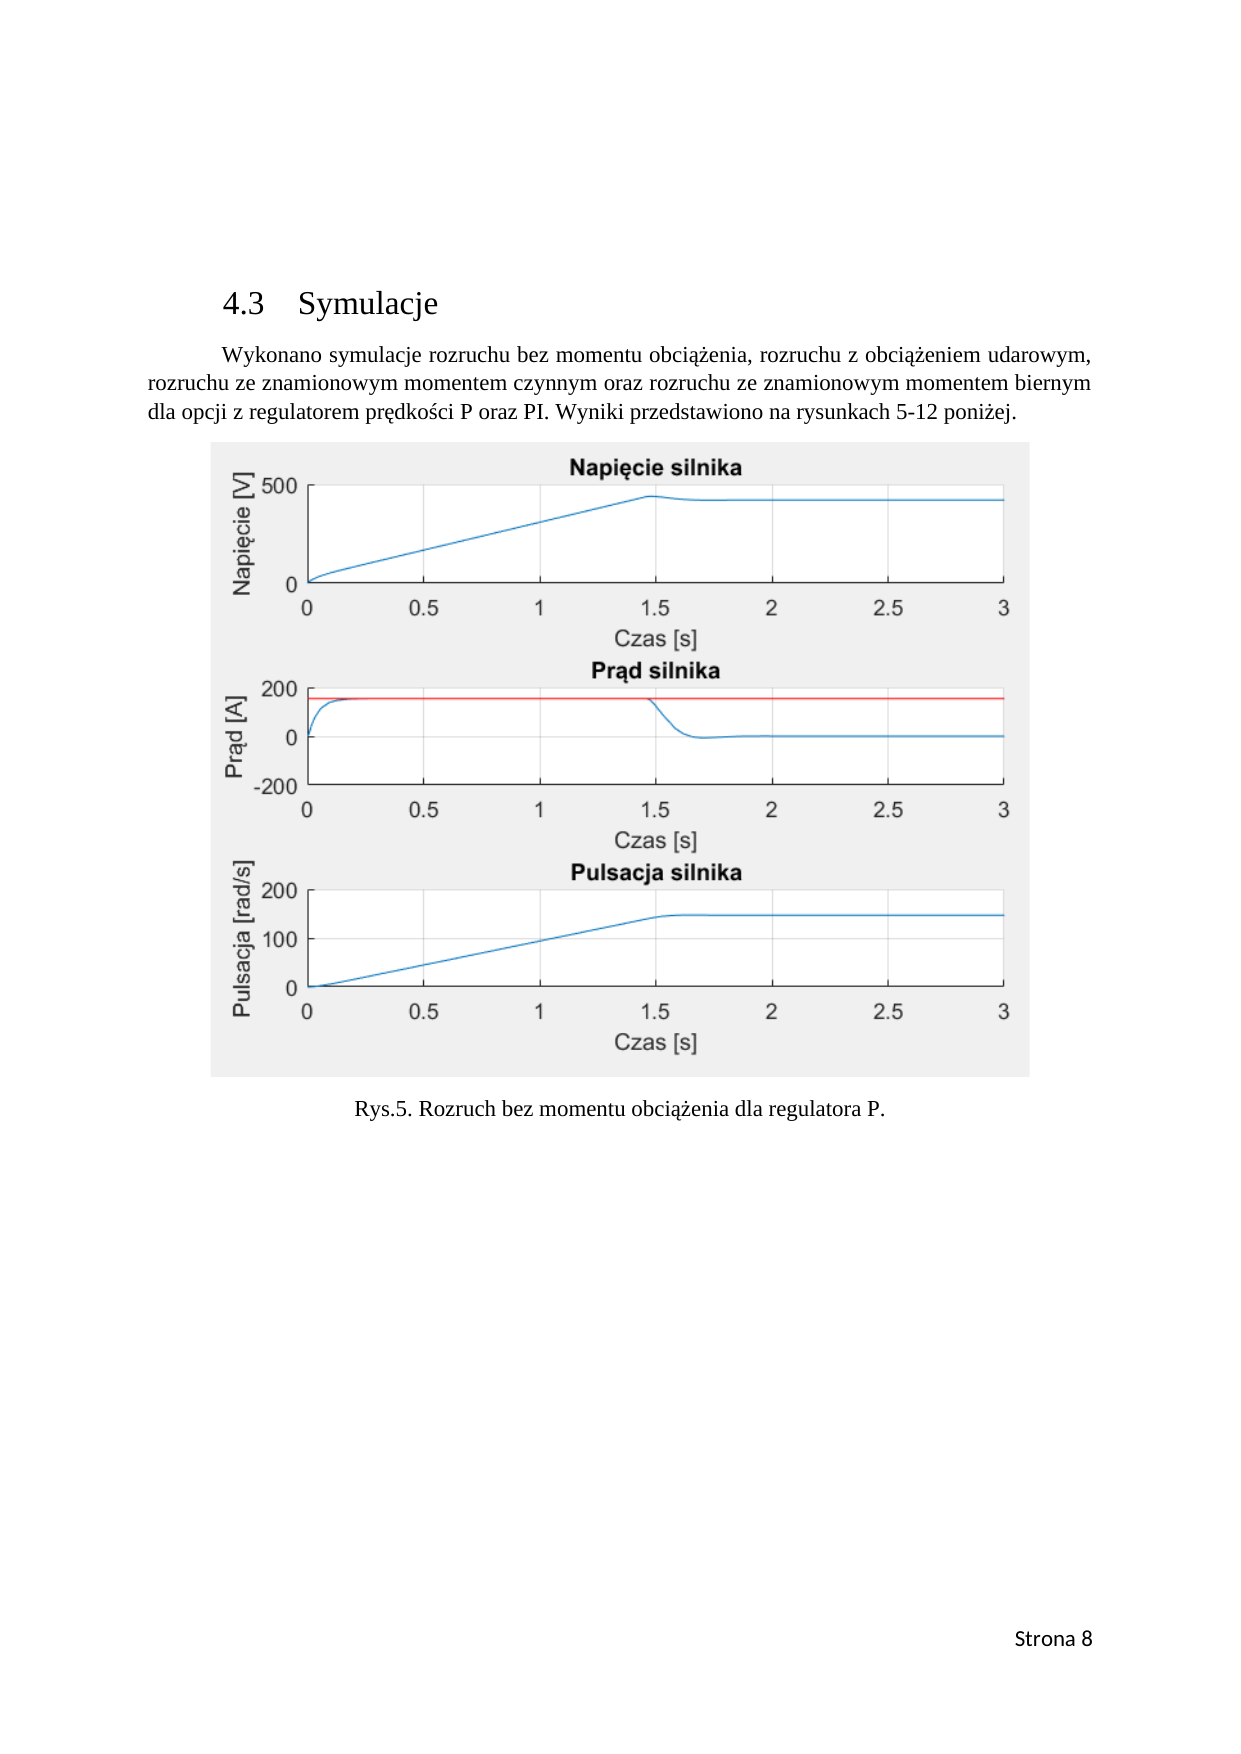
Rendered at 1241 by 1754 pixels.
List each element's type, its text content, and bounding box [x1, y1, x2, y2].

list Symulacje [223, 283, 1093, 321]
text Rys.5. Rozruch bez momentu obciążenia dla regulatora P. [148, 1095, 1093, 1121]
picture [210, 442, 1030, 1077]
text Wykonano symulacje rozruchu bez momentu obciążenia, rozruchu z obciążeniem udarowym, rozruchu ze znamionowym momentem czynnym oraz rozruchu ze znamionowym momentem biernym dla opcji z regulatorem prędkości P oraz PI. Wyniki przedstawiono na rysunkach 5-12 poniżej. [148, 341, 1093, 424]
